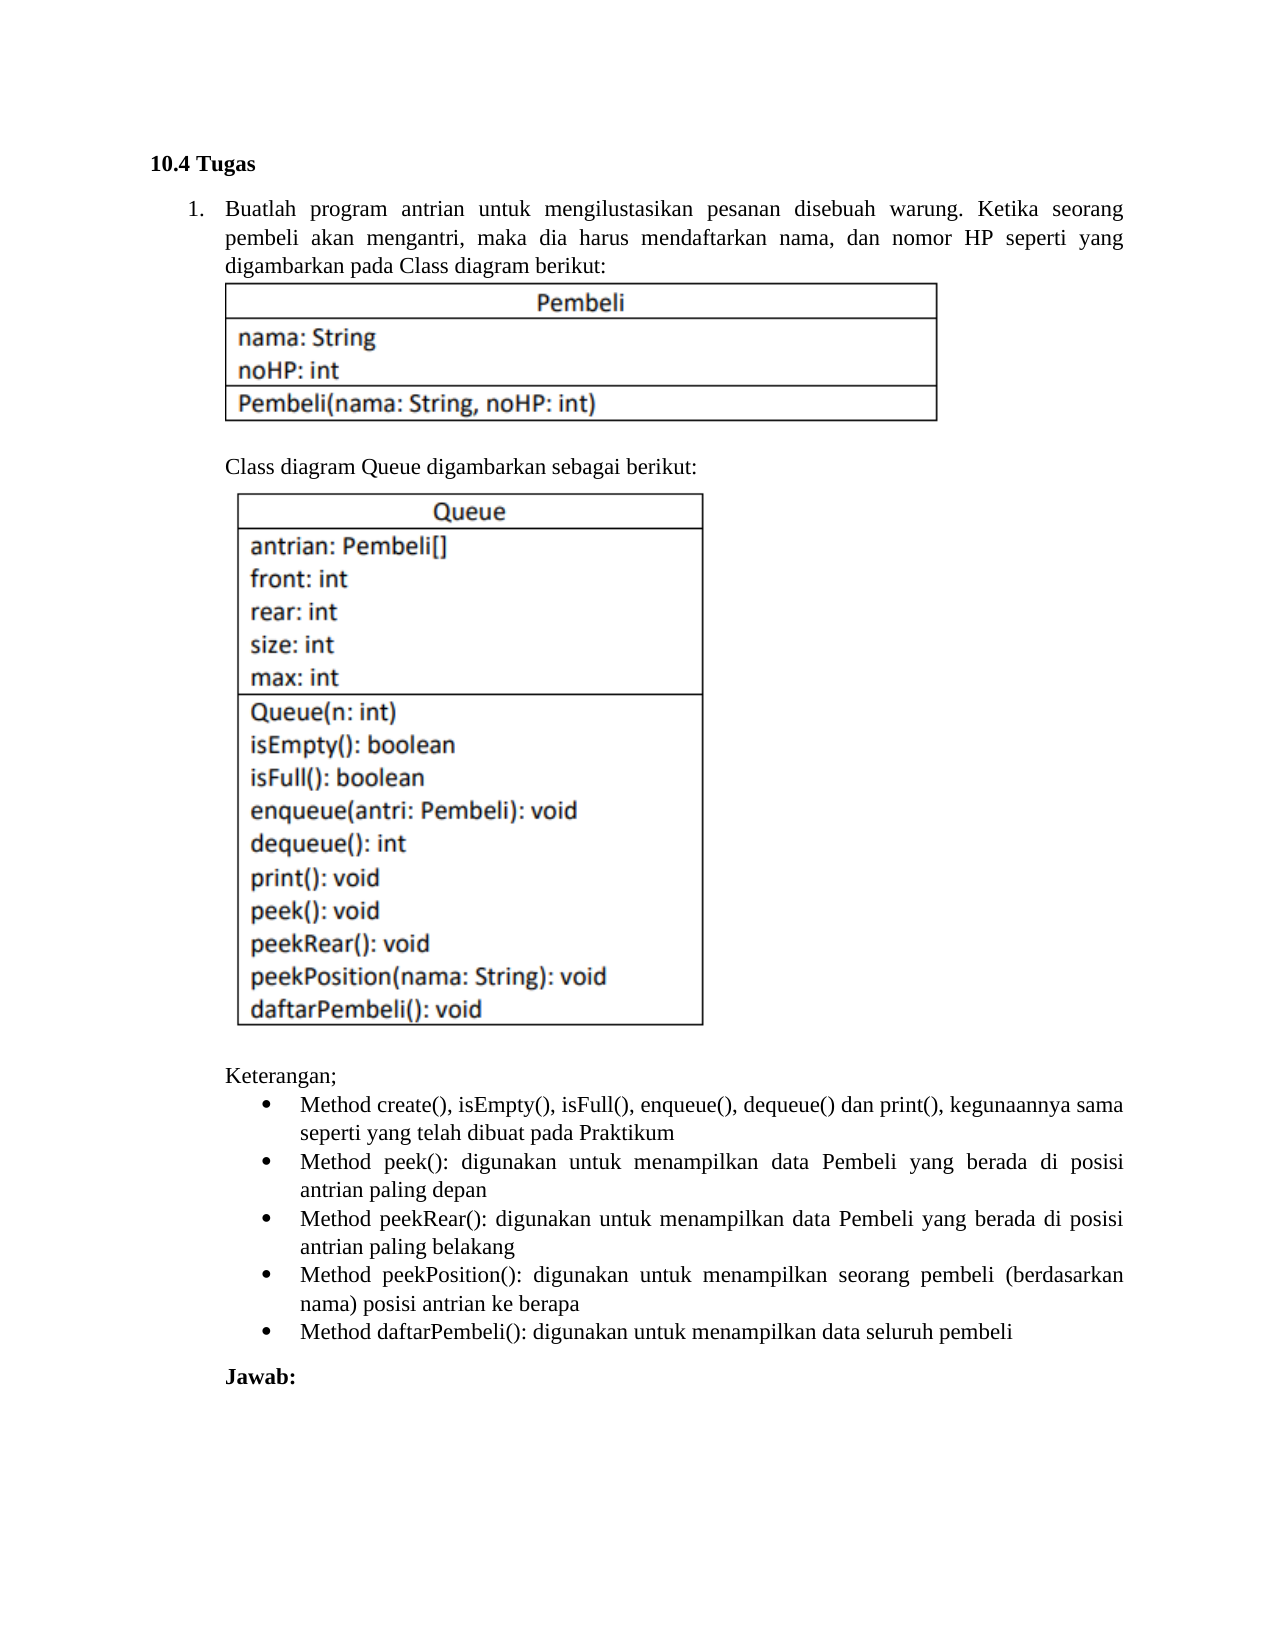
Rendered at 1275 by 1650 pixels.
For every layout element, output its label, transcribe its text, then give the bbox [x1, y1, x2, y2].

list Method daftarPembeli(): digunakan untuk menampilkan data seluruh pembeli [262, 1318, 1125, 1345]
text 10.4 Tugas [150, 150, 1125, 176]
list Buatlah program antrian untuk mengilustasikan pesanan disebuah warung. Ketika seorang pembeli akan mengantri, maka dia harus mendaftarkan nama, dan nomor HP seperti yang digambarkan pada Class diagram berikut: [187, 195, 1125, 278]
text Jawab: [150, 1363, 1125, 1390]
list Keterangan; [225, 1062, 1125, 1089]
picture [225, 481, 710, 1032]
list Class diagram Queue digambarkan sebagai berikut: [225, 453, 1125, 479]
list Method peekRear(): digunakan untuk menampilkan data Pembeli yang berada di posisi antrian paling belakang [262, 1204, 1125, 1259]
list Method peek(): digunakan untuk menampilkan data Pembeli yang berada di posisi antrian paling depan [262, 1148, 1125, 1202]
list Method create(), isEmpty(), isFull(), enqueue(), dequeue() dan print(), kegunaannya sama seperti yang telah dibuat pada Praktikum [262, 1091, 1125, 1146]
picture [225, 280, 944, 423]
list Method peekPosition(): digunakan untuk menampilkan seorang pembeli (berdasarkan nama) posisi antrian ke berapa [262, 1261, 1125, 1316]
